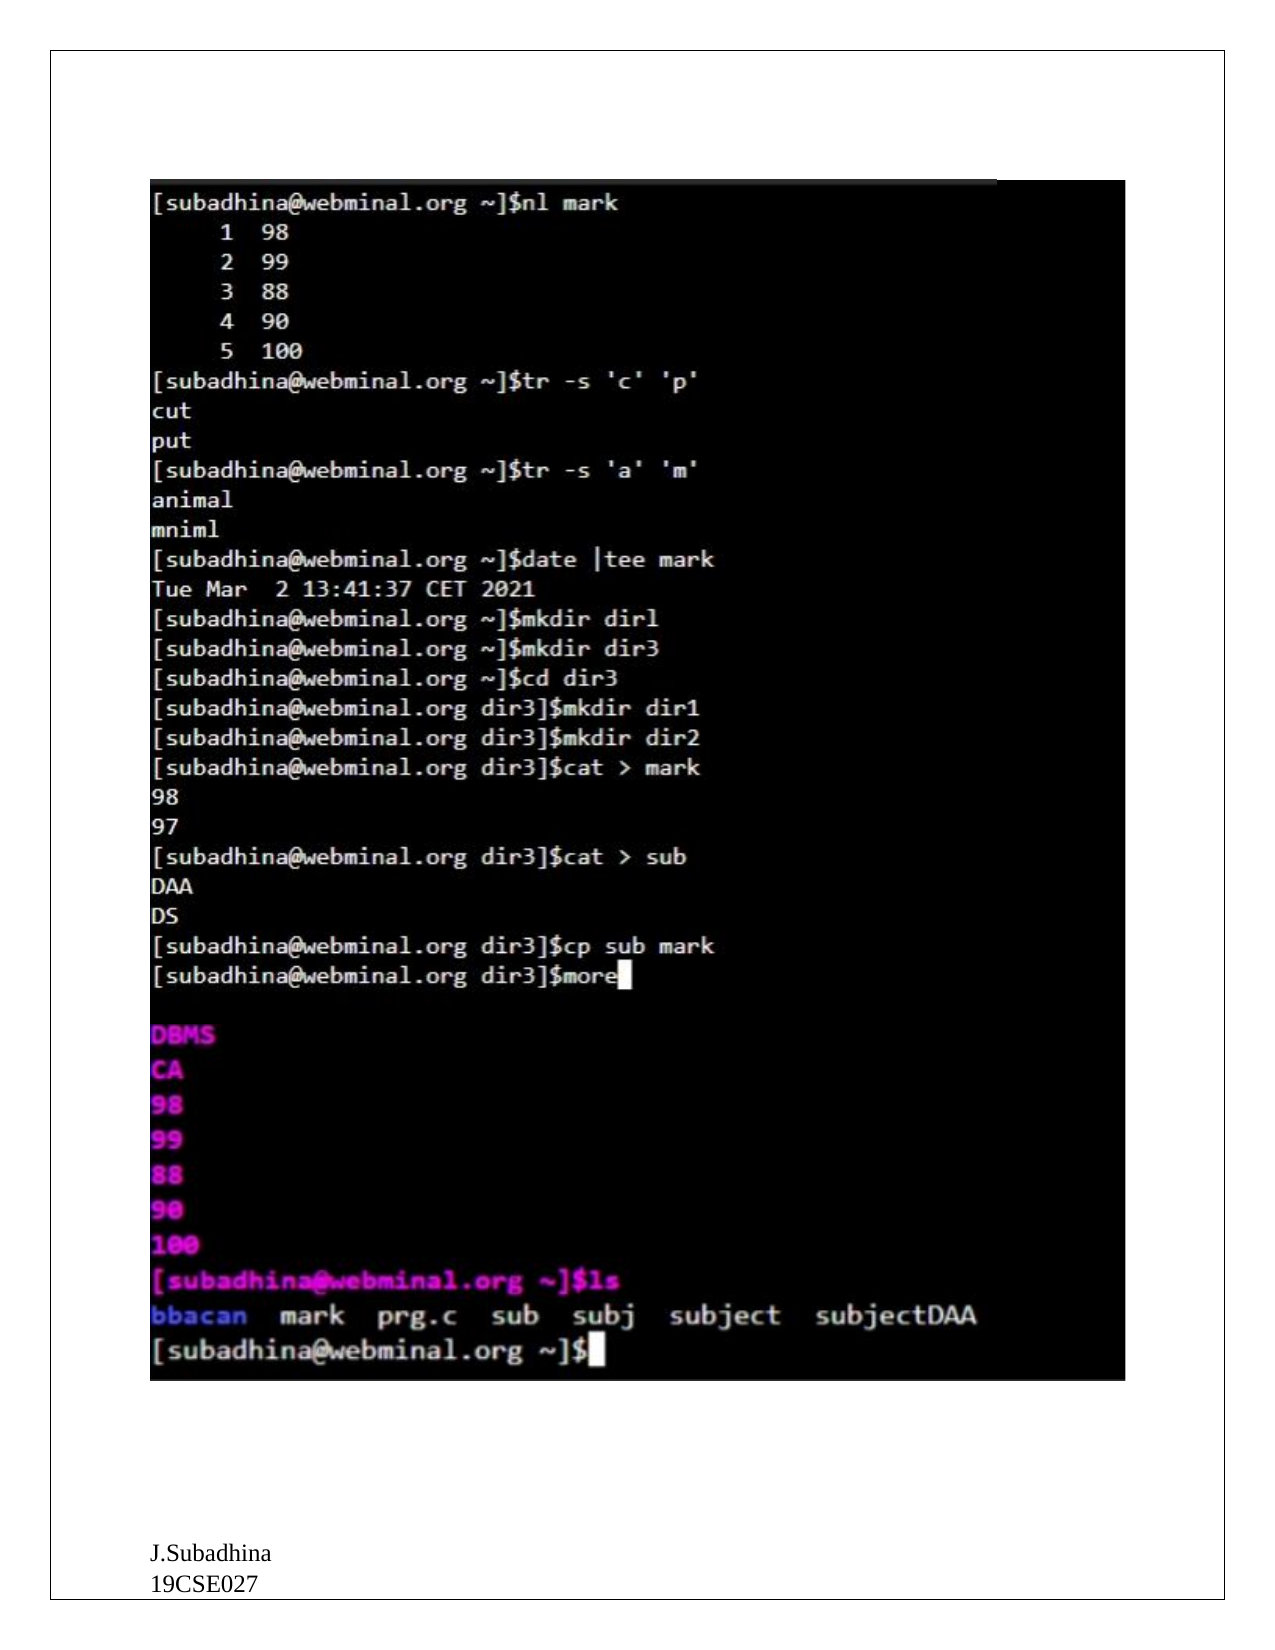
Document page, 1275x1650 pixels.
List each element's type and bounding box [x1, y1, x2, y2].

picture [150, 179, 1126, 1381]
